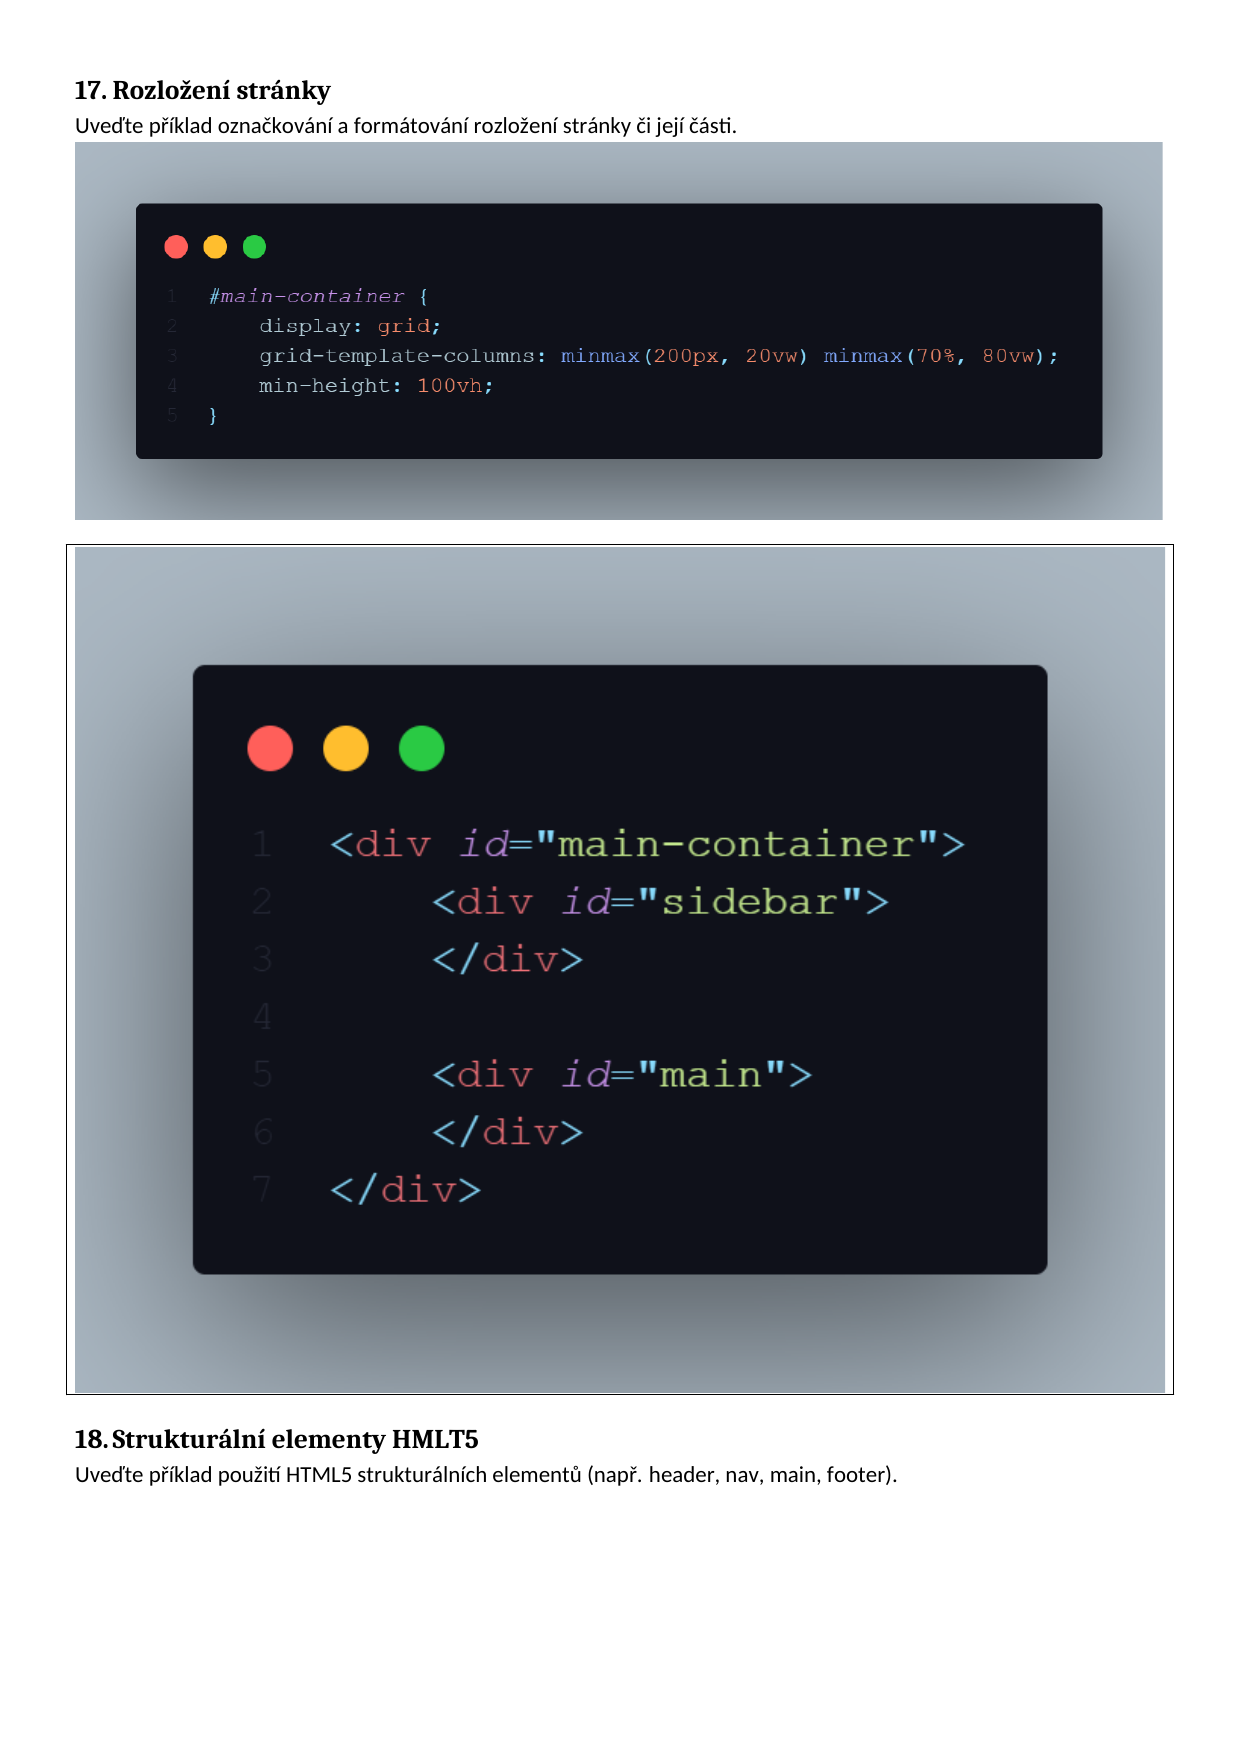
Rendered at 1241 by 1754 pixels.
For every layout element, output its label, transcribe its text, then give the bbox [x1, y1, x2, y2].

picture [75, 142, 1163, 520]
picture [75, 547, 1166, 1393]
text Uveďte příklad použití HTML5 strukturálních elementů (např. header, nav, main, footer). [75, 1460, 1165, 1488]
subtitle Strukturální elementy HMLT5 [75, 1424, 1165, 1456]
subtitle Rozložení stránky [75, 75, 1165, 106]
